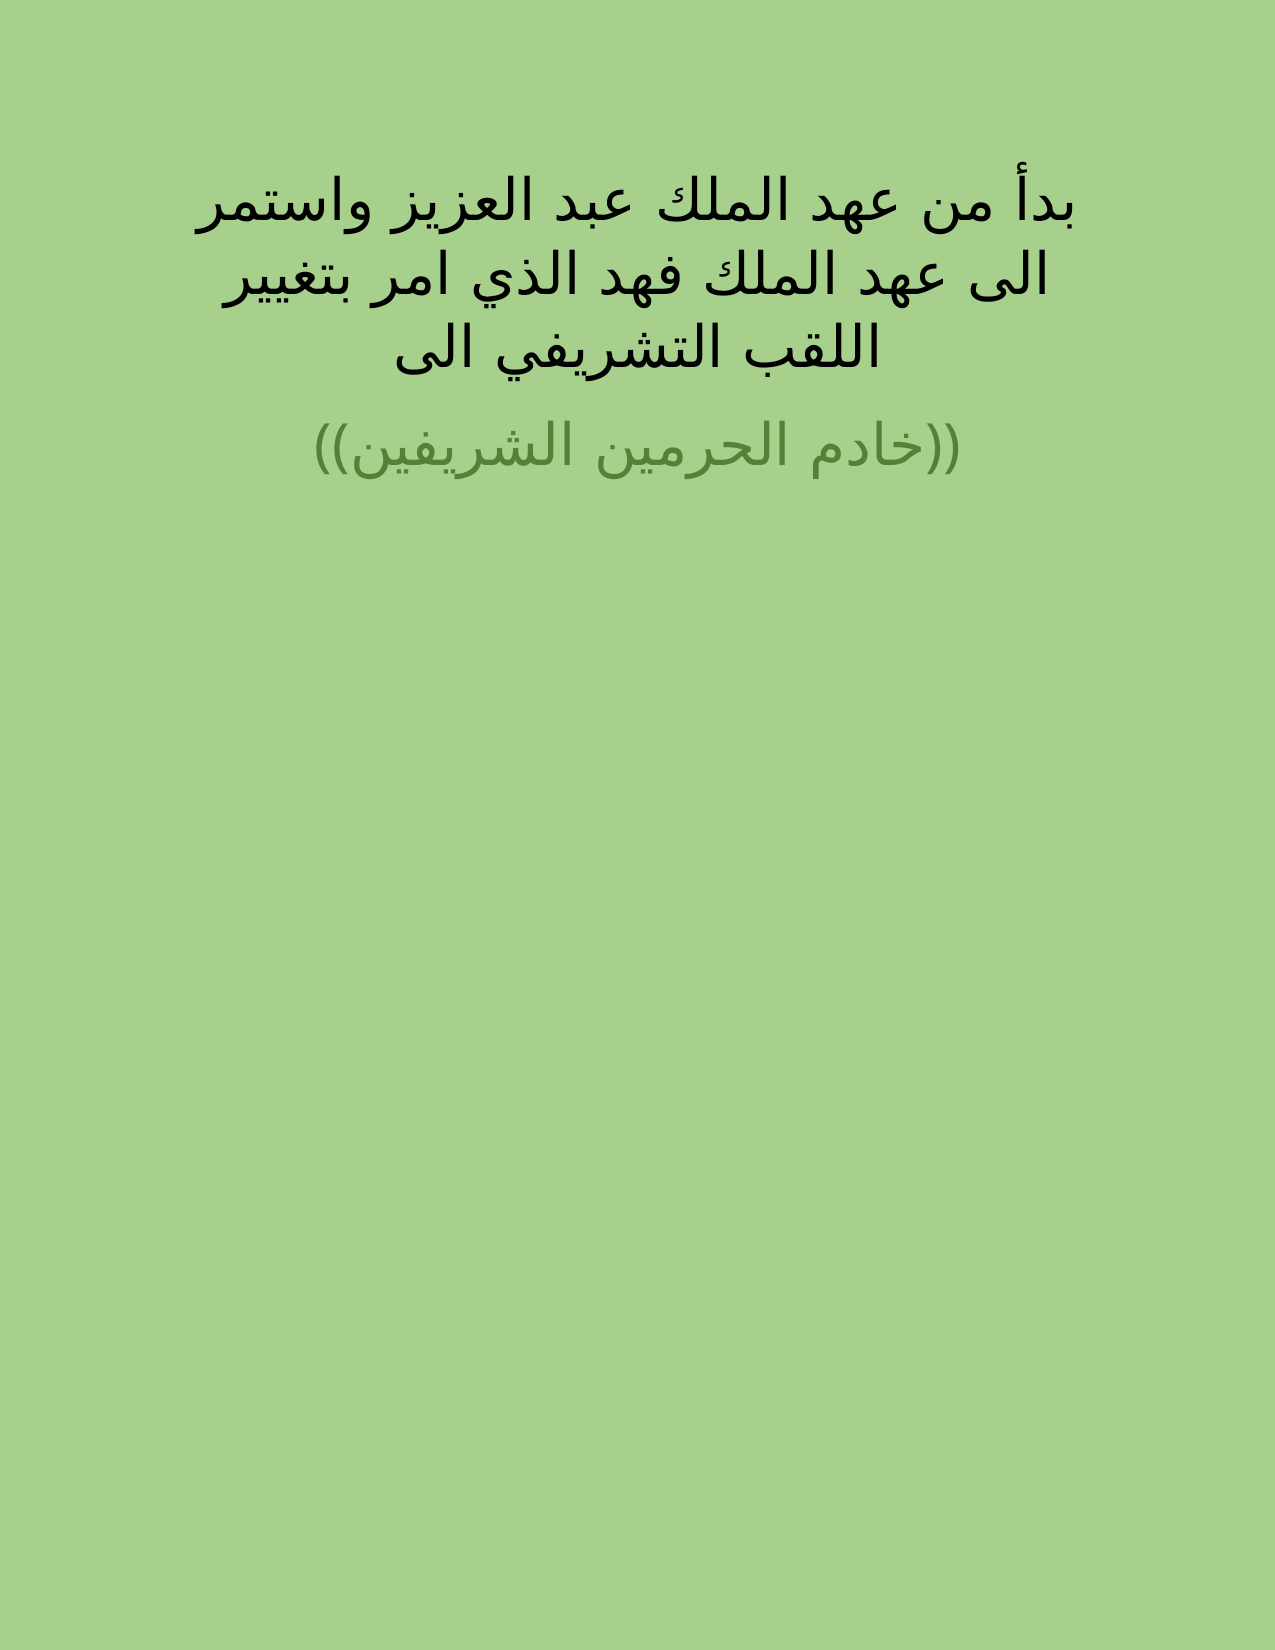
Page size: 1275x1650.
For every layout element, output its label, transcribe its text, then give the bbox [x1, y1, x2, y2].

text ((خادم الحرمين الشريفين)) [187, 403, 1087, 483]
text بدأ من عهد الملك عبد العزيز واستمر الى عهد الملك فهد الذي امر بتغيير اللقب التشريفي الى [187, 167, 1087, 381]
